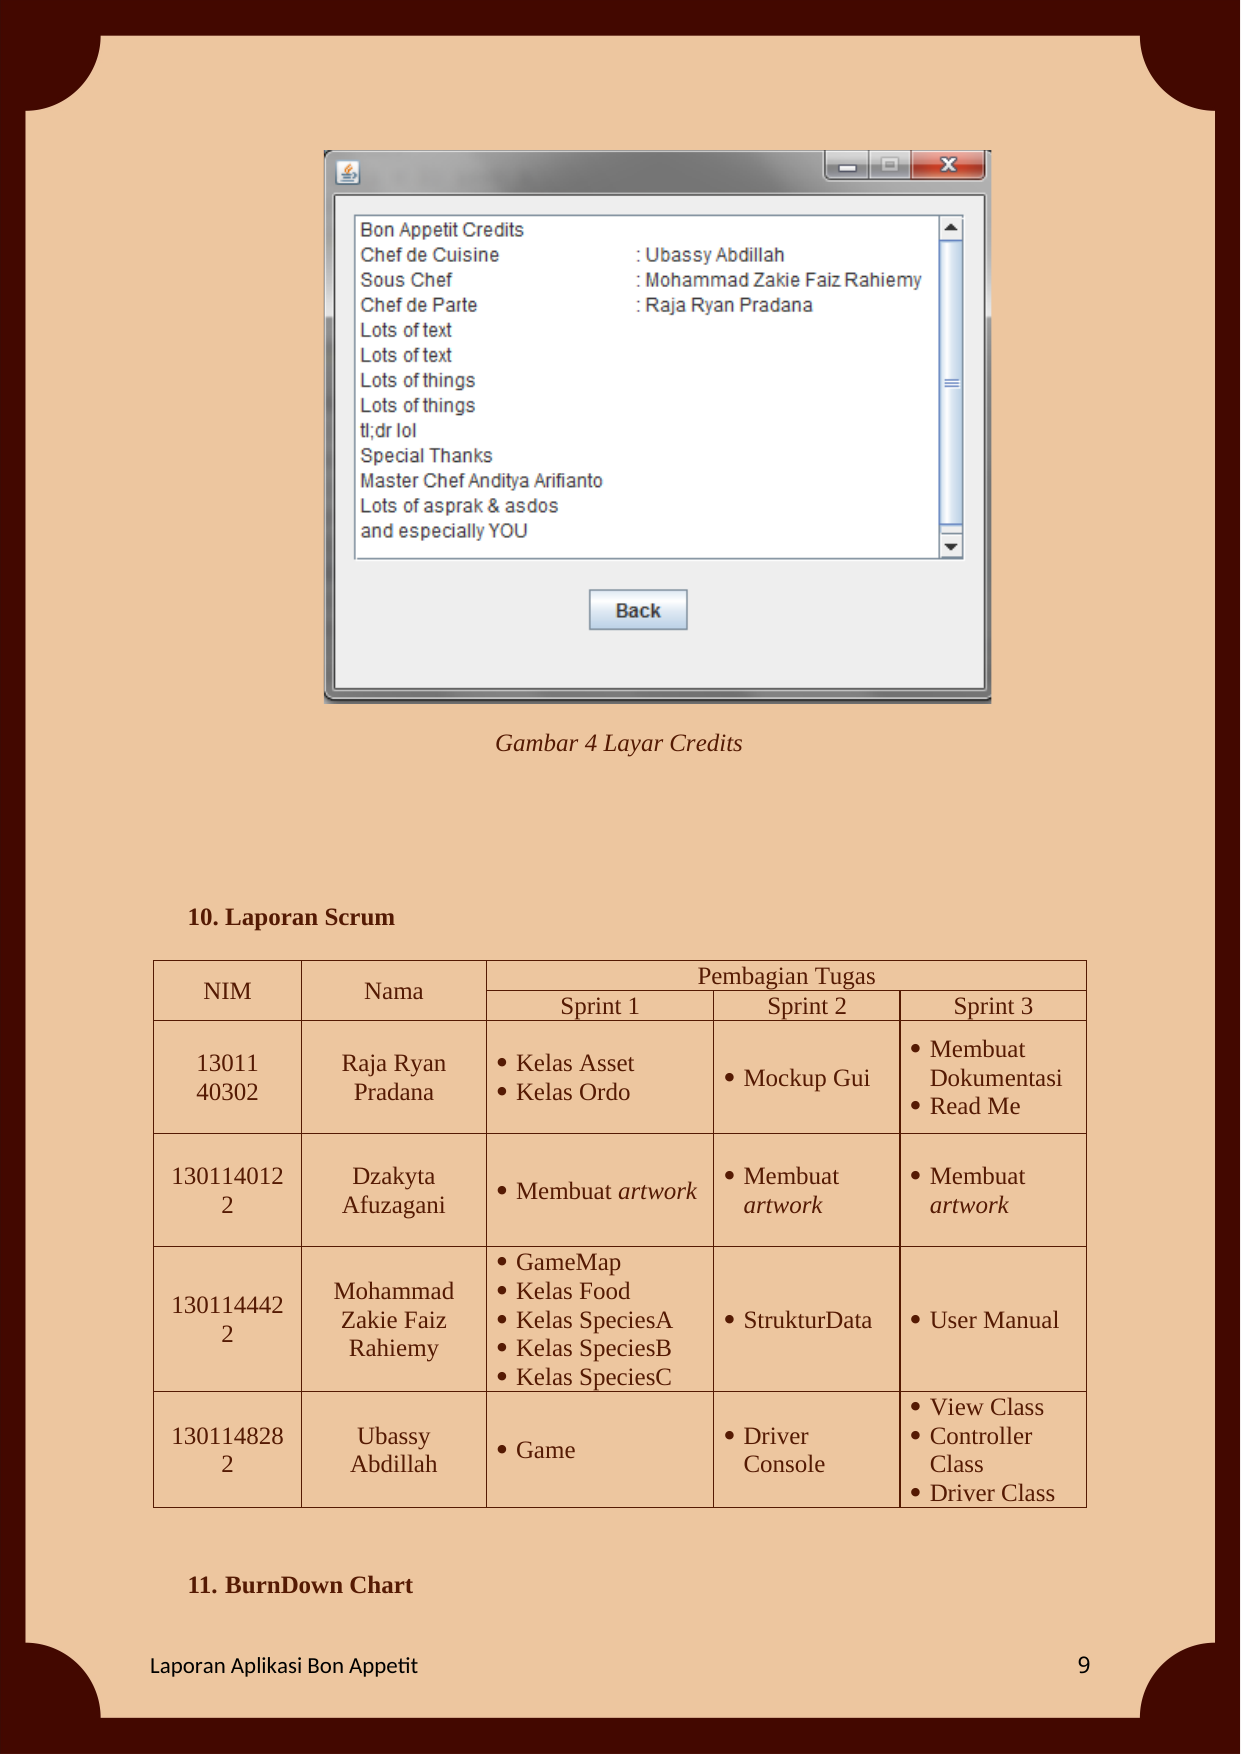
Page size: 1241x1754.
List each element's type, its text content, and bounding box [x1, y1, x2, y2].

table_header Nama [302, 961, 486, 1020]
table_cell Dzakyta Afuzagani [302, 1134, 486, 1246]
text Gambar 4 Layar Credits [150, 728, 1090, 757]
table_cell StrukturData [714, 1247, 899, 1391]
table_cell Mockup Gui [714, 1021, 899, 1133]
table_header NIM [154, 961, 301, 1020]
table_cell Membuat Dokumentasi Read Me [901, 1021, 1086, 1133]
table_cell 1301140122 [154, 1134, 301, 1246]
table_cell 1301144422 [154, 1247, 301, 1391]
table_cell Sprint 1 [487, 991, 713, 1020]
table_cell 1301148282 [154, 1392, 301, 1507]
picture [0, 0, 1241, 1754]
table_cell Raja Ryan Pradana [302, 1021, 486, 1133]
table_cell User Manual [901, 1247, 1086, 1391]
table_header Pembagian Tugas [487, 961, 1086, 990]
table_cell Membuat artwork [487, 1134, 713, 1246]
table_cell 1301140302 [154, 1021, 301, 1133]
table_cell Game [487, 1392, 713, 1507]
table_cell Driver Console [714, 1392, 899, 1507]
table_cell GameMap Kelas Food Kelas SpeciesA Kelas SpeciesB Kelas SpeciesC [487, 1247, 713, 1391]
table_cell Mohammad Zakie Faiz Rahiemy [302, 1247, 486, 1391]
table_cell Membuat artwork [901, 1134, 1086, 1246]
table_cell Sprint 2 [714, 991, 899, 1020]
table_cell Sprint 3 [901, 991, 1086, 1020]
subtitle Laporan Scrum [187, 902, 1090, 931]
table_cell View Class Controller Class Driver Class [901, 1392, 1086, 1507]
subtitle BurnDown Chart [187, 1570, 1090, 1599]
table_cell Ubassy Abdillah [302, 1392, 486, 1507]
table_cell Kelas Asset Kelas Ordo [487, 1021, 713, 1133]
table_cell Membuat artwork [714, 1134, 899, 1246]
